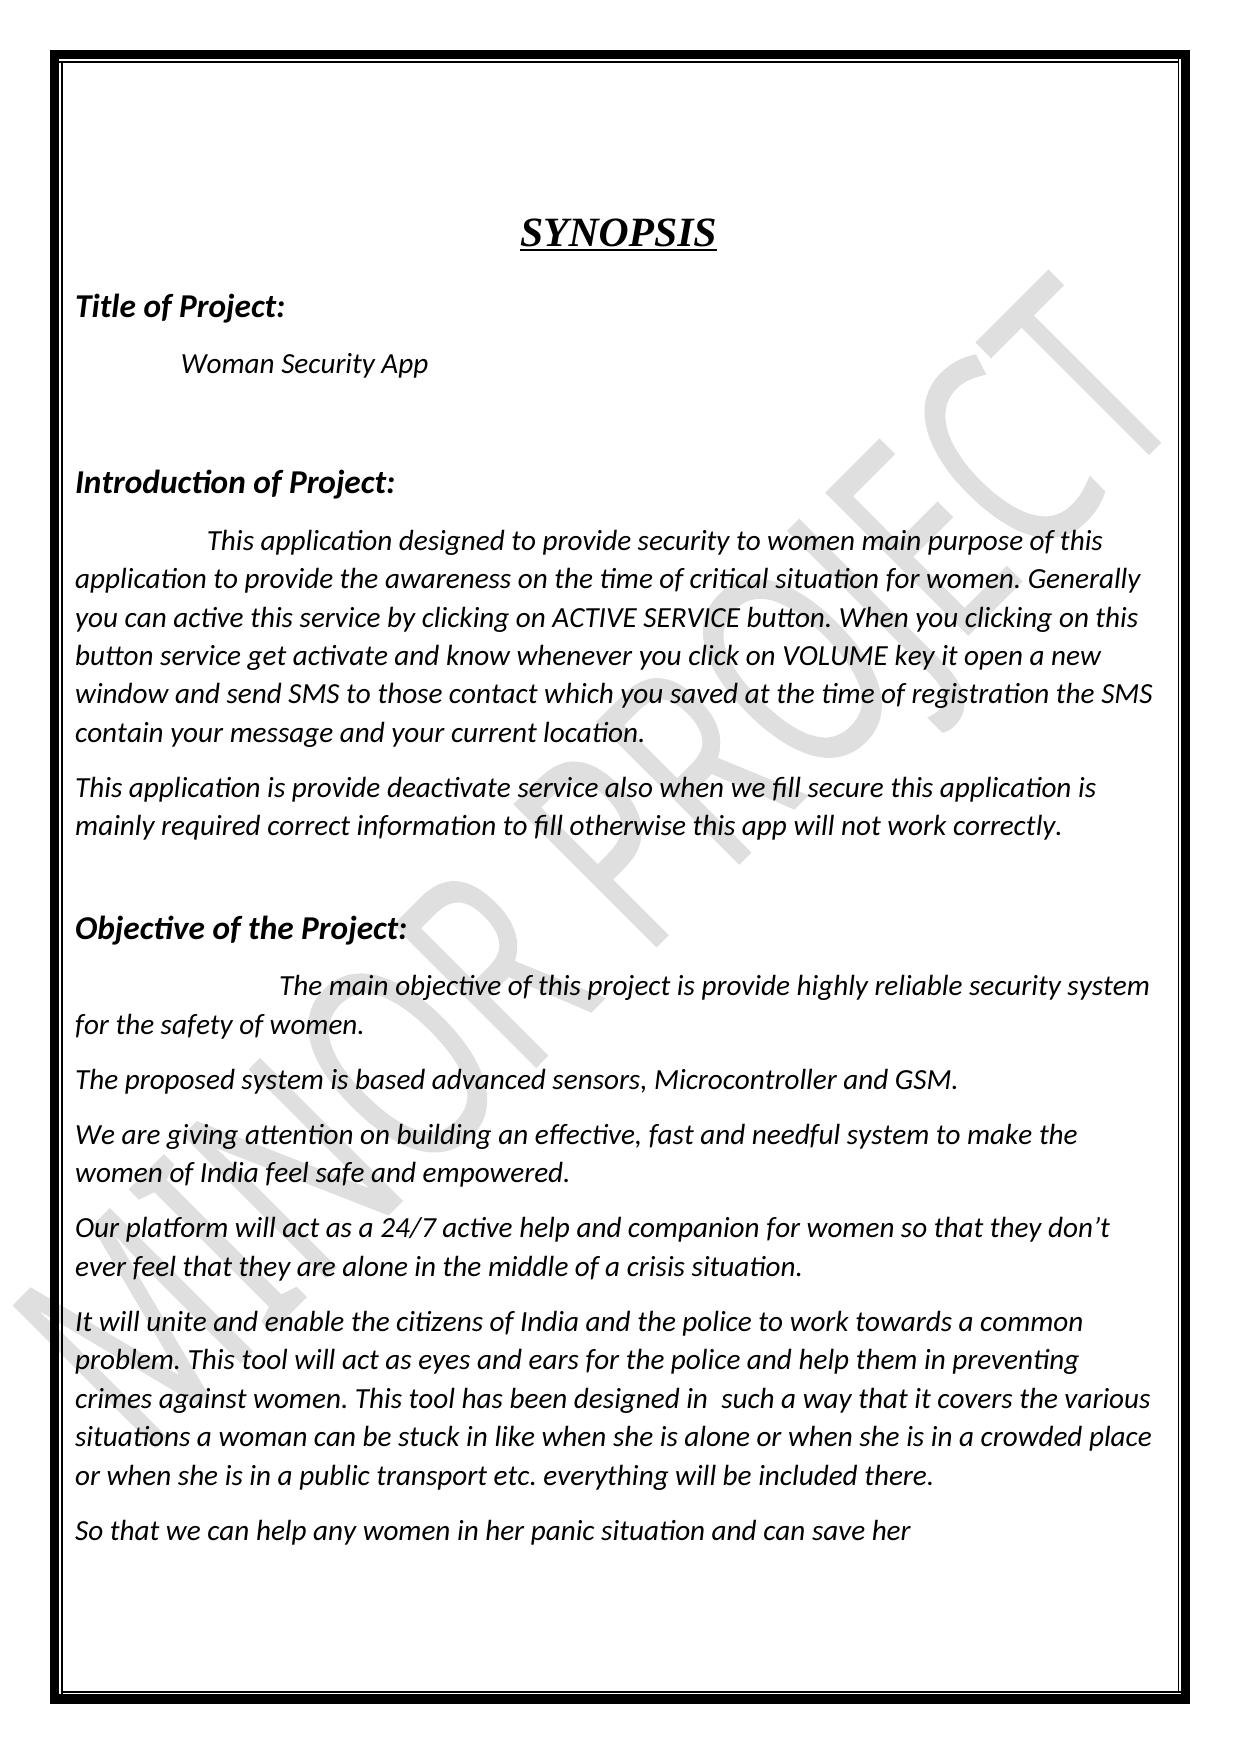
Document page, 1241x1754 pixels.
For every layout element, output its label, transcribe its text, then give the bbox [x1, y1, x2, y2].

text Title of Project: [75, 285, 1165, 326]
text Woman Security App [75, 345, 1165, 381]
text Introduction of Project: [75, 461, 1165, 502]
text Objective of the Project: [75, 907, 1165, 947]
text So that we can help any women in her panic situation and can save her [75, 1512, 1165, 1547]
text The proposed system is based advanced sensors, Microcontroller and GSM. [75, 1061, 1165, 1096]
text We are giving attention on building an effective, fast and needful system to make the women of India feel safe and empowered. [75, 1116, 1165, 1190]
text This application designed to provide security to women main purpose of this application to provide the awareness on the time of critical situation for women. Generally you can active this service by clicking on ACTIVE SERVICE button. When you clicking on this button service get activate and know whenever you click on VOLUME key it open a new window and send SMS to those contact which you saved at the time of registration the SMS contain your message and your current location. [75, 522, 1165, 749]
text This application is provide deactivate service also when we fill secure this application is mainly required correct information to fill otherwise this app will not work correctly. [75, 769, 1165, 843]
text It will unite and enable the citizens of India and the police to work towards a common problem. This tool will act as eyes and ears for the police and help them in preventing crimes against women. This tool has been designed in such a way that it covers the various situations a woman can be stuck in like when she is alone or when she is in a crowded place or when she is in a public transport etc. everything will be included there. [75, 1303, 1165, 1492]
subtitle SYNOPSIS [75, 208, 1165, 256]
text The main objective of this project is provide highly reliable security system for the safety of women. [75, 967, 1165, 1041]
text Our platform will act as a 24/7 active help and companion for women so that they don’t ever feel that they are alone in the middle of a crisis situation. [75, 1209, 1165, 1283]
